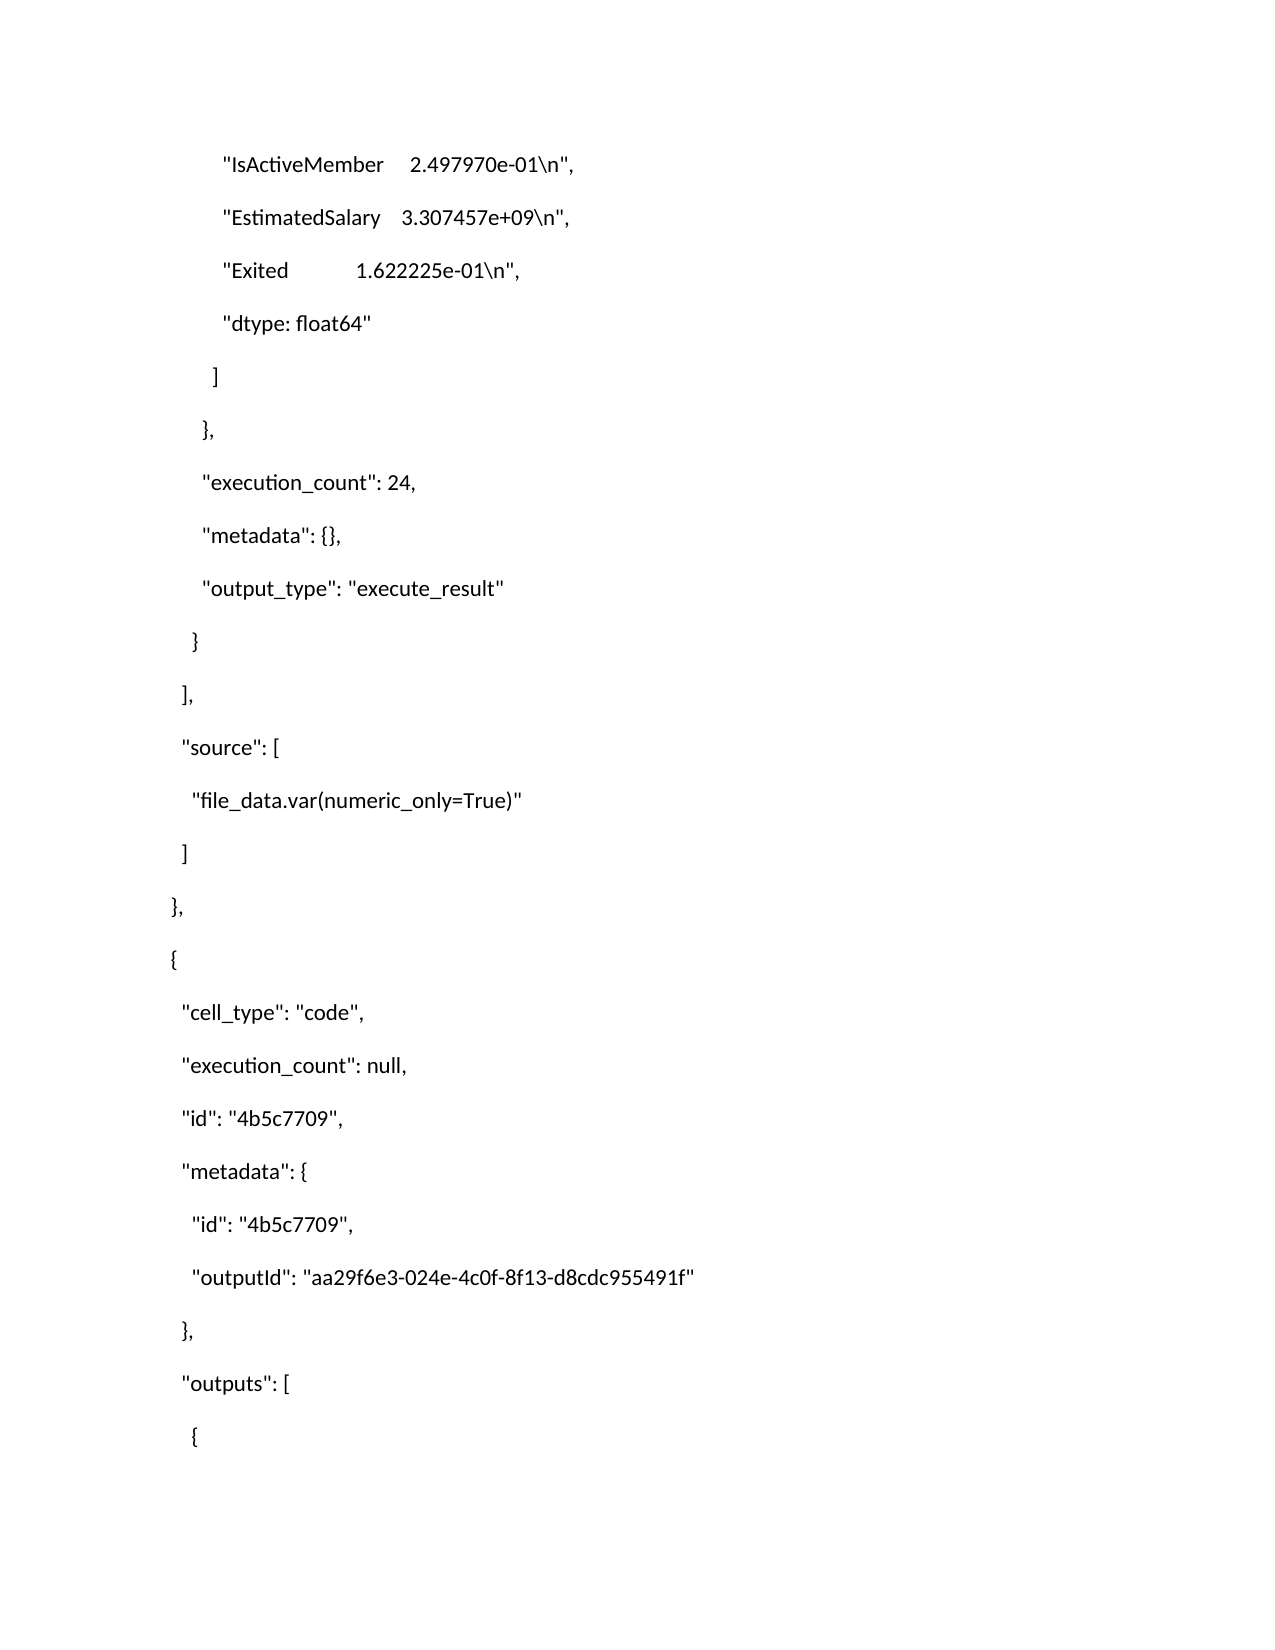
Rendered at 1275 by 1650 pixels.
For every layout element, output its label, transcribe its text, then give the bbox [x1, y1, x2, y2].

text ] [150, 839, 1125, 867]
text { [150, 945, 1125, 973]
text "output_type": "execute_result" [150, 574, 1125, 602]
text { [150, 1422, 1125, 1451]
text "execution_count": 24, [150, 468, 1125, 496]
text "metadata": {}, [150, 521, 1125, 549]
text } [150, 627, 1125, 655]
text "id": "4b5c7709", [150, 1210, 1125, 1238]
text ] [150, 362, 1125, 390]
text "metadata": { [150, 1157, 1125, 1185]
text "cell_type": "code", [150, 998, 1125, 1026]
text }, [150, 892, 1125, 920]
text "execution_count": null, [150, 1051, 1125, 1079]
text "outputId": "aa29f6e3-024e-4c0f-8f13-d8cdc955491f" [150, 1263, 1125, 1291]
text "source": [ [150, 733, 1125, 761]
text "file_data.var(numeric_only=True)" [150, 786, 1125, 814]
text }, [150, 415, 1125, 443]
text "id": "4b5c7709", [150, 1104, 1125, 1132]
text "IsActiveMember 2.497970e-01\n", [150, 150, 1125, 178]
text }, [150, 1316, 1125, 1344]
text "outputs": [ [150, 1369, 1125, 1397]
text ], [150, 680, 1125, 708]
text "dtype: float64" [150, 309, 1125, 337]
text "EstimatedSalary 3.307457e+09\n", [150, 203, 1125, 231]
text "Exited 1.622225e-01\n", [150, 256, 1125, 284]
